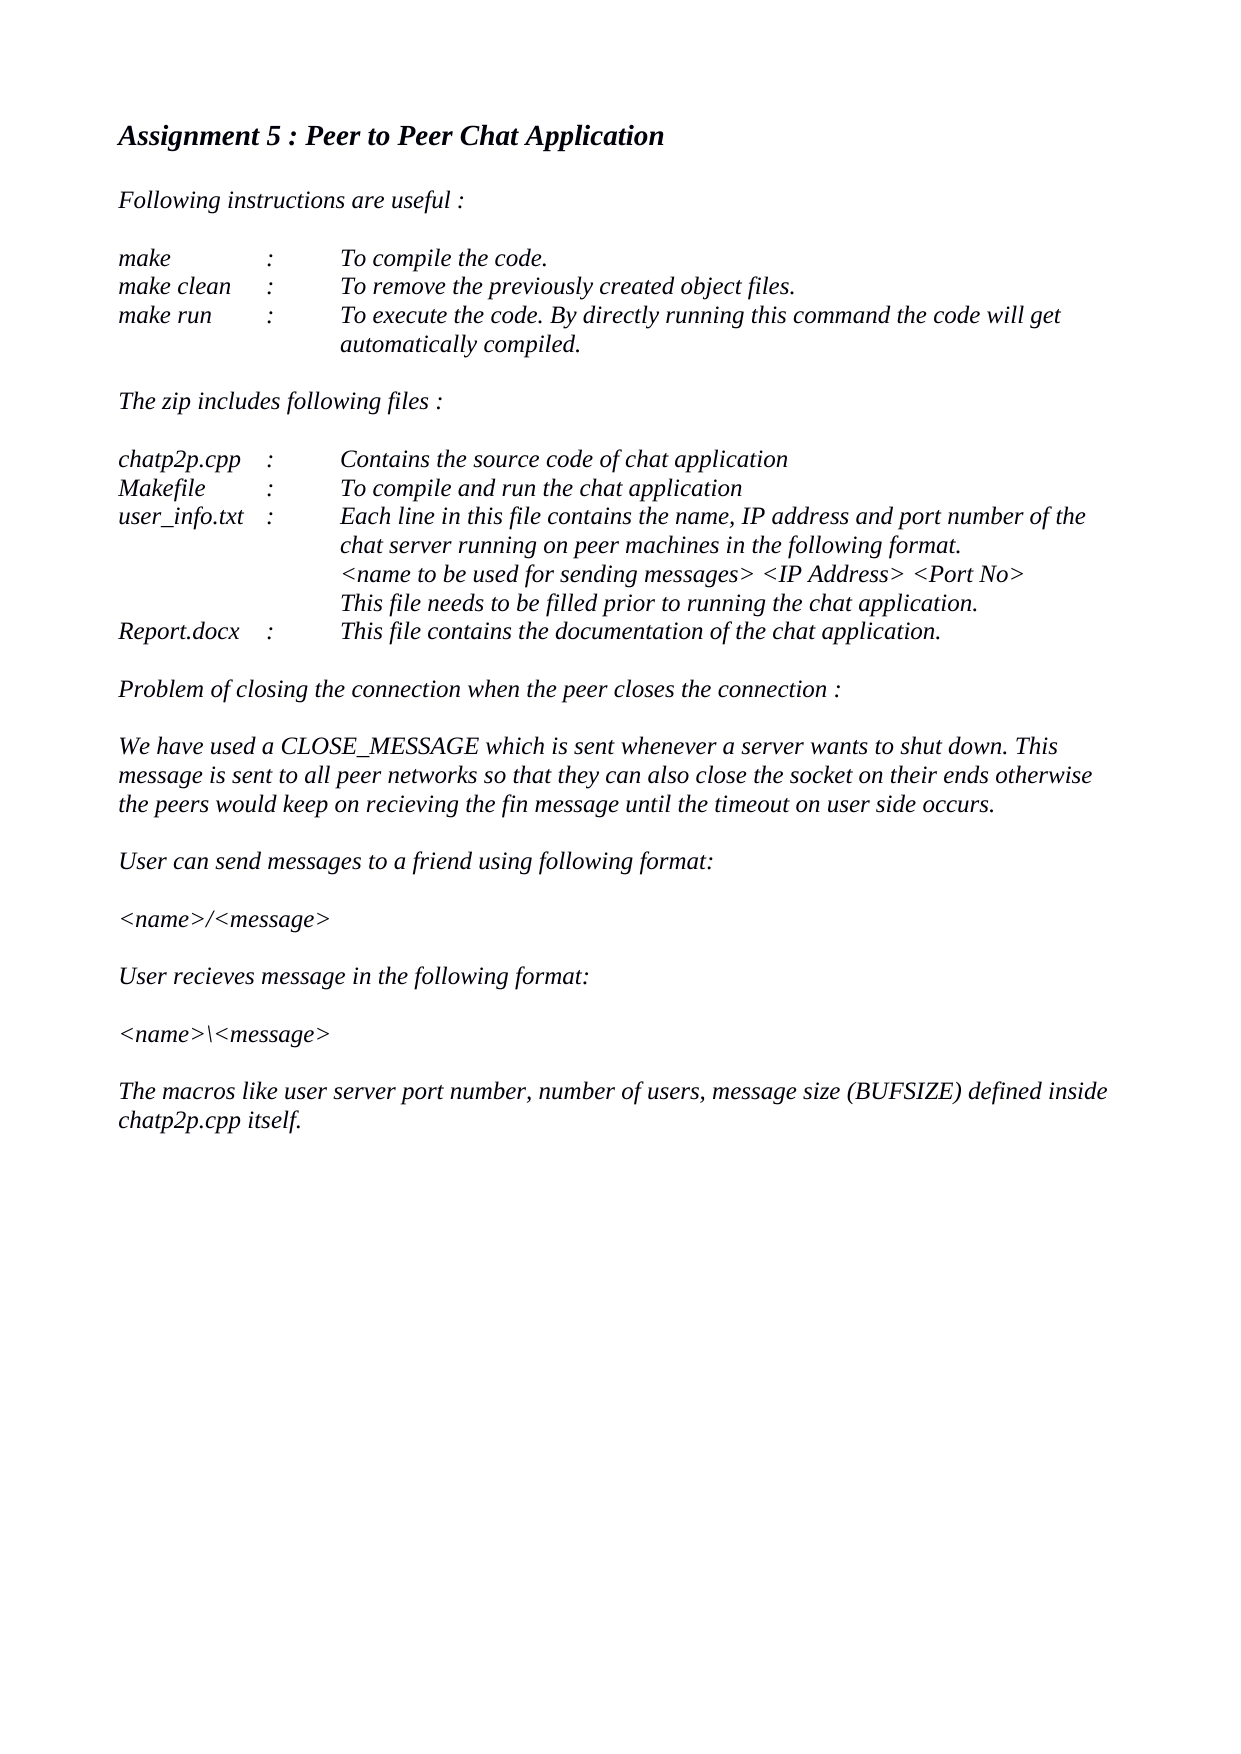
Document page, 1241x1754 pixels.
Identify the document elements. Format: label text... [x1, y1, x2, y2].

text Problem of closing the connection when the peer closes the connection : [118, 674, 1122, 703]
text User can send messages to a friend using following format: [118, 846, 1122, 875]
text make : To compile the code. [118, 243, 1122, 271]
text User recieves message in the following format: [118, 961, 1122, 990]
text Assignment 5 : Peer to Peer Chat Application [118, 118, 1122, 152]
text The zip includes following files : [118, 386, 1122, 415]
text Report.docx : This file contains the documentation of the chat application. [118, 616, 1122, 645]
text We have used a CLOSE_MESSAGE which is sent whenever a server wants to shut down. This message is sent to all peer networks so that they can also close the socket on their ends otherwise the peers would keep on recieving the fin message until the timeout on user side occurs. [118, 731, 1122, 818]
text <name to be used for sending messages> <IP Address> <Port No> [118, 559, 1122, 588]
text chatp2p.cpp : Contains the source code of chat application [118, 444, 1122, 473]
text <name>\<message> [118, 1019, 1122, 1048]
text make run : To execute the code. By directly running this command the code will get automatically compiled. [118, 300, 1122, 358]
text make clean : To remove the previously created object files. [118, 271, 1122, 300]
text Following instructions are useful : [118, 185, 1122, 214]
text Makefile : To compile and run the chat application [118, 473, 1122, 501]
text The macros like user server port number, number of users, message size (BUFSIZE) defined inside chatp2p.cpp itself. [118, 1076, 1122, 1134]
text <name>/<message> [118, 904, 1122, 933]
text This file needs to be filled prior to running the chat application. [118, 588, 1122, 616]
text user_info.txt : Each line in this file contains the name, IP address and port number of the chat server running on peer machines in the following format. [118, 501, 1122, 559]
